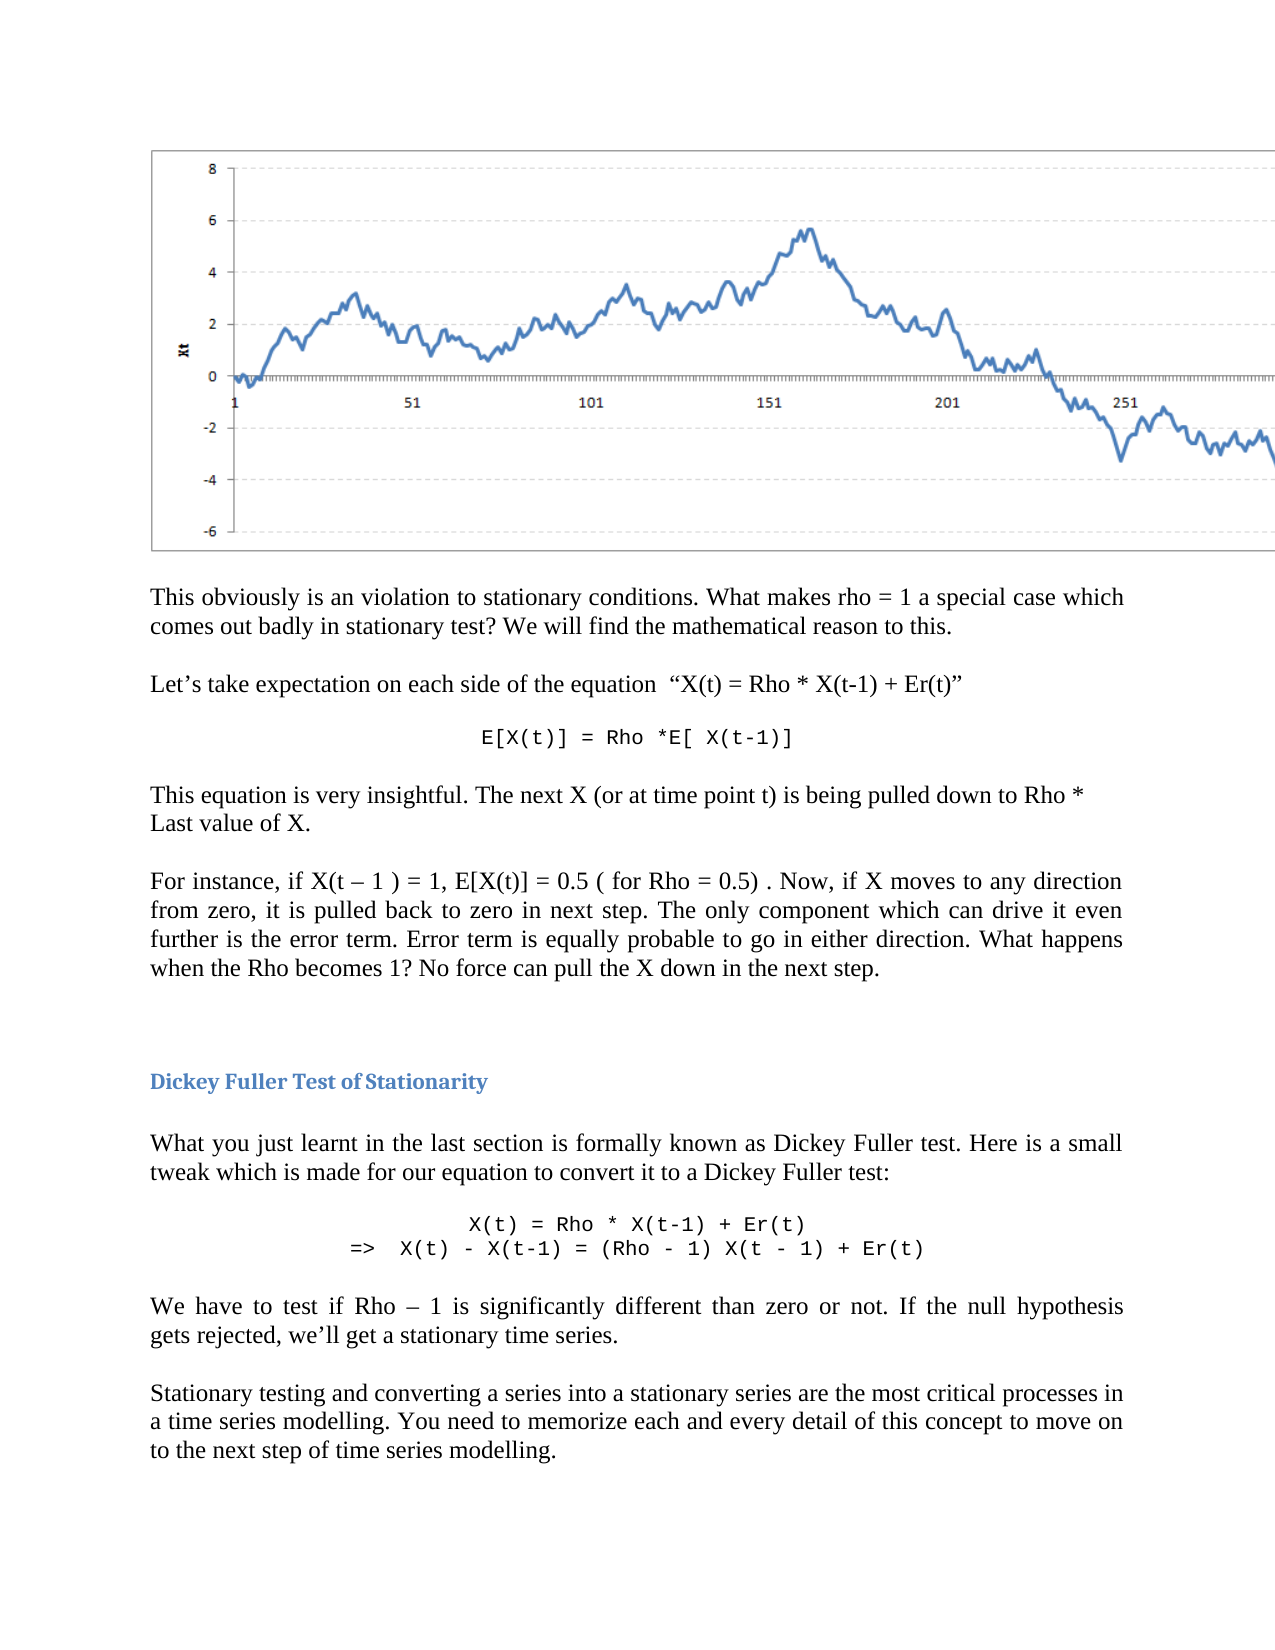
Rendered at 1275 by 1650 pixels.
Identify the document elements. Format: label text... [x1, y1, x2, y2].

text For instance, if X(t – 1 ) = 1, E[X(t)] = 0.5 ( for Rho = 0.5) . Now, if X moves to any direction from zero, it is pulled back to zero in next step. The only component which can drive it even further is the error term. Error term is equally probable to go in either direction. What happens when the Rho becomes 1? No force can pull the X down in the next step. [150, 866, 1125, 981]
text E[X(t)] = Rho *E[ X(t-1)] [150, 727, 1125, 751]
picture [150, 150, 1275, 554]
subtitle Dickey Fuller Test of Stationarity [150, 1068, 1125, 1095]
text This equation is very insightful. The next X (or at time point t) is being pulled down to Rho * Last value of X. [150, 780, 1125, 837]
text X(t) = Rho * X(t-1) + Er(t) [150, 1214, 1125, 1238]
text We have to test if Rho – 1 is significantly different than zero or not. If the null hypothesis gets rejected, we’ll get a stationary time series. [150, 1291, 1125, 1348]
text What you just learnt in the last section is formally known as Dickey Fuller test. Here is a small tweak which is made for our equation to convert it to a Dickey Fuller test: [150, 1128, 1125, 1185]
text Let’s take expectation on each side of the equation “X(t) = Rho * X(t-1) + Er(t)” [150, 669, 1125, 698]
text This obviously is an violation to stationary conditions. What makes rho = 1 a special case which comes out badly in stationary test? We will find the mathematical reason to this. [150, 582, 1125, 640]
text Stationary testing and converting a series into a stationary series are the most critical processes in a time series modelling. You need to memorize each and every detail of this concept to move on to the next step of time series modelling. [150, 1378, 1125, 1464]
text => X(t) - X(t-1) = (Rho - 1) X(t - 1) + Er(t) [150, 1238, 1125, 1262]
